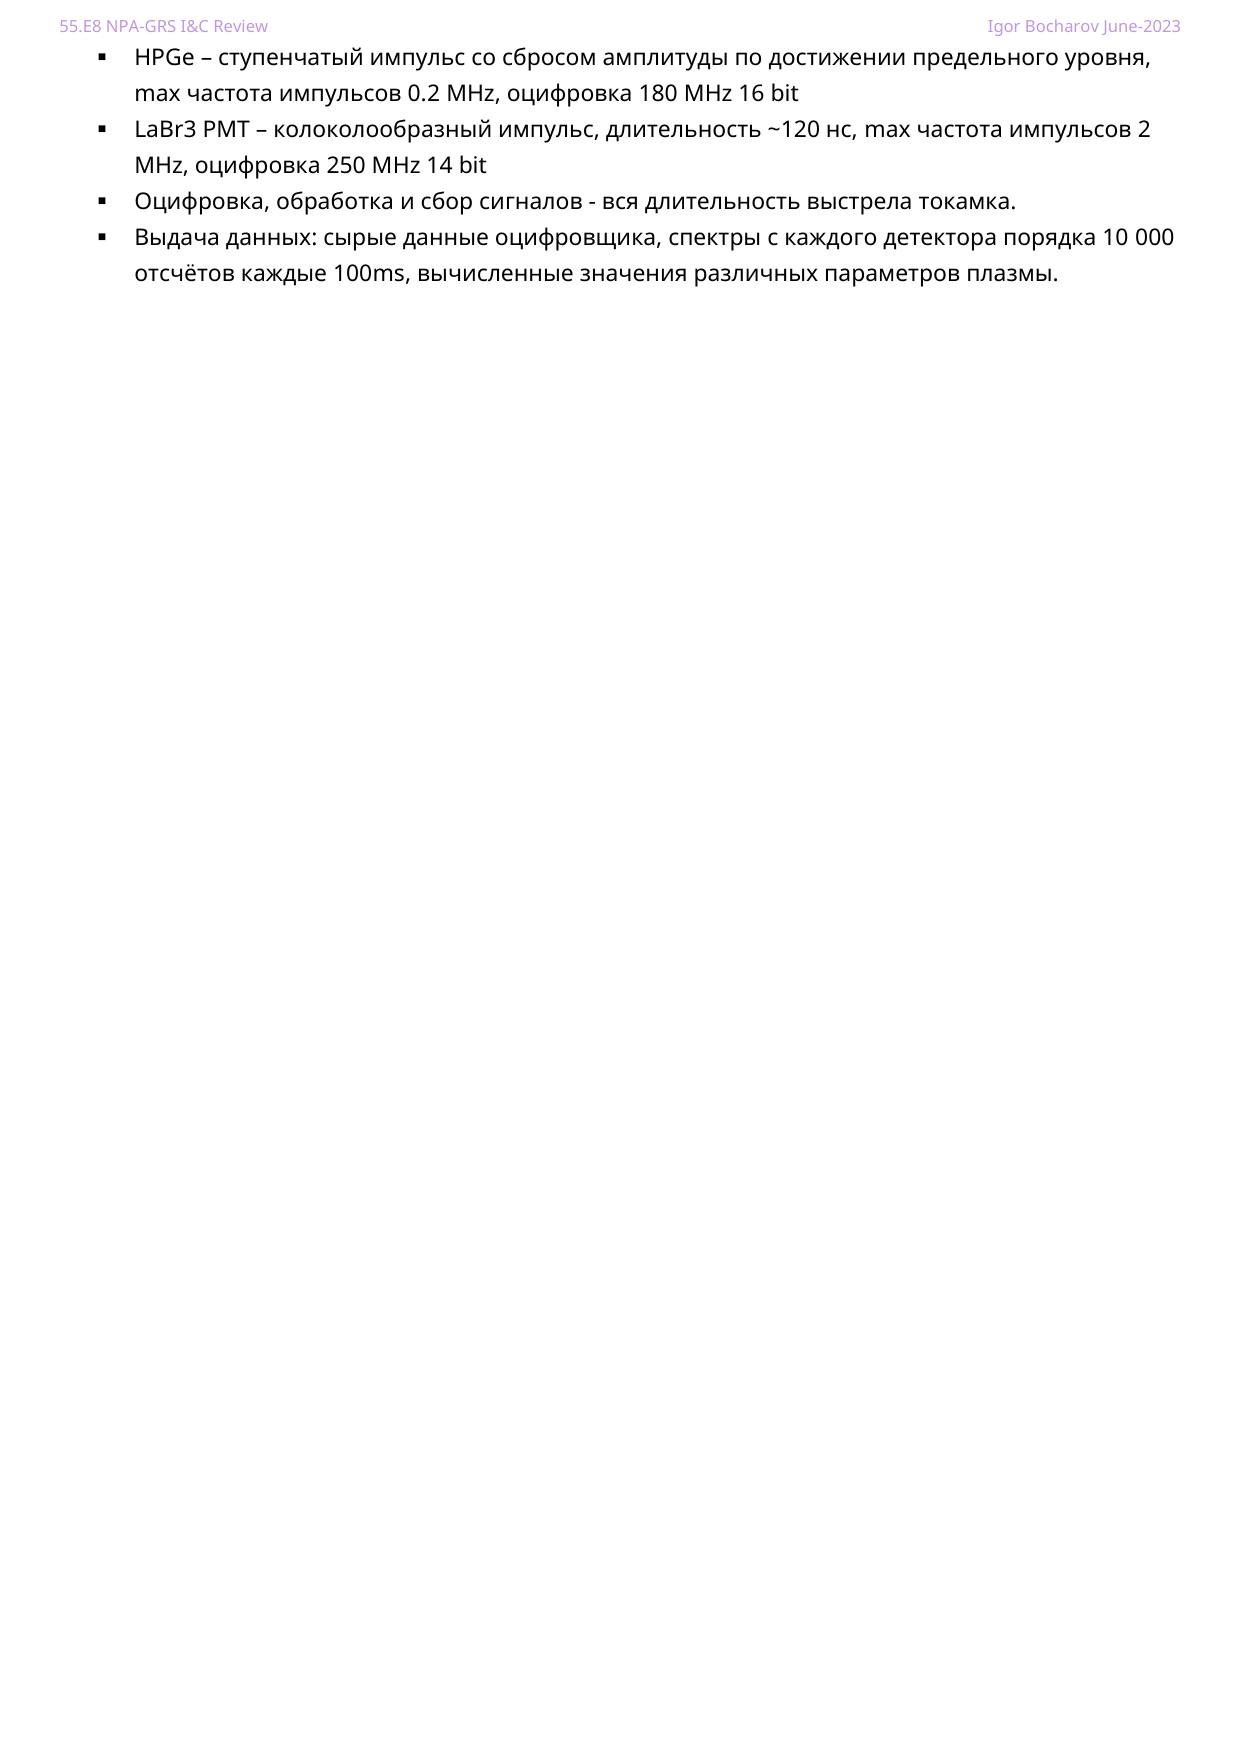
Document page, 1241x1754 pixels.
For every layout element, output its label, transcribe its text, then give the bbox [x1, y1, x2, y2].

list Выдача данных: сырые данные оцифровщика, спектры с каждого детектора порядка 10 000 отсчётов каждые 100ms, вычисленные значения различных параметров плазмы. [97, 149, 1181, 216]
list LaBr3 PMT – колоколообразный импульс, длительность ~120 нс, max частота импульсов 2 MHz, оцифровка 250 МHz 14 bit [97, 41, 1181, 108]
list Оцифровка, обработка и сбор сигналов - вся длительность выстрела токамка. [97, 113, 1181, 144]
